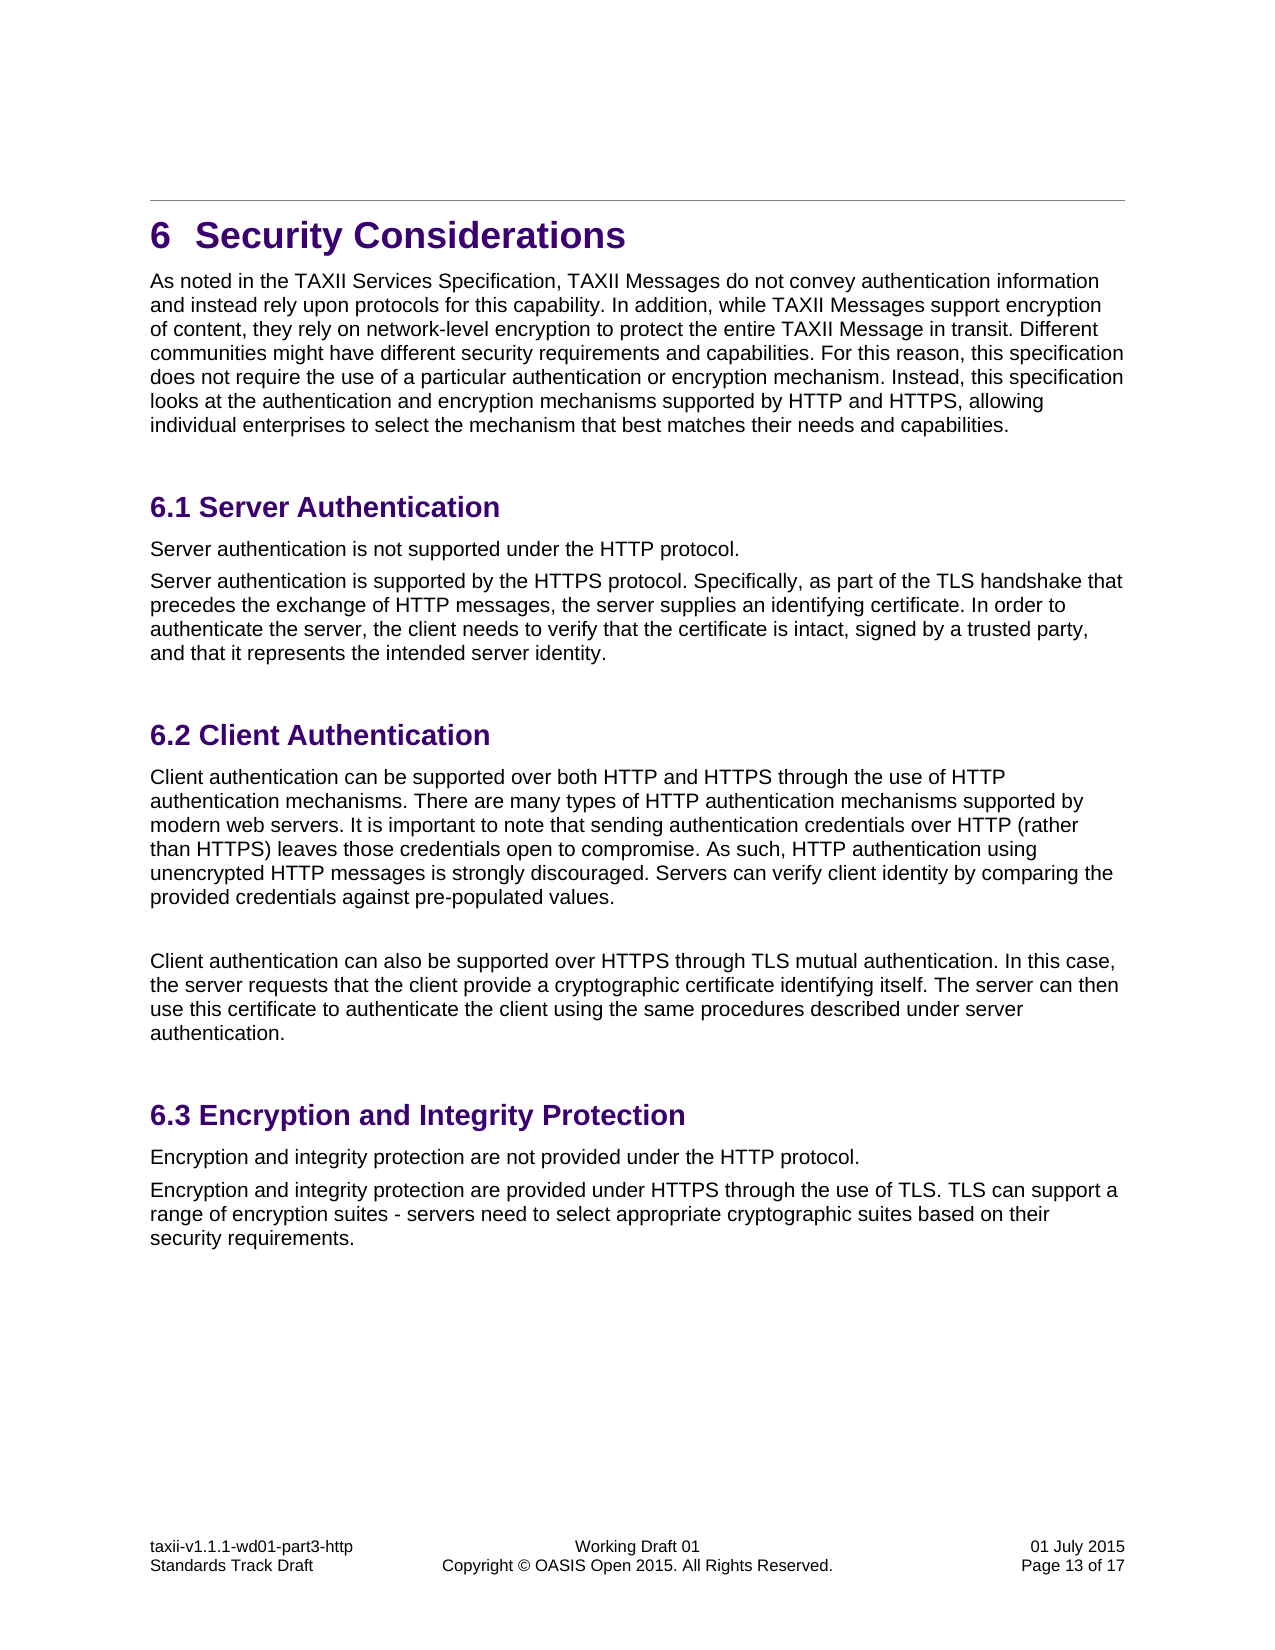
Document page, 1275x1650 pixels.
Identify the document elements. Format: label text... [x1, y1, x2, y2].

text Client authentication can also be supported over HTTPS through TLS mutual authentication. In this case, the server requests that the client provide a cryptographic certificate identifying itself. The server can then use this certificate to authenticate the client using the same procedures described under server authentication. [150, 949, 1125, 1045]
text Encryption and integrity protection are not provided under the HTTP protocol. [150, 1145, 1125, 1169]
text Client authentication can be supported over both HTTP and HTTPS through the use of HTTP authentication mechanisms. There are many types of HTTP authentication mechanisms supported by modern web servers. It is important to note that sending authentication credentials over HTTP (rather than HTTPS) leaves those credentials open to compromise. As such, HTTP authentication using unencrypted HTTP messages is strongly discouraged. Servers can verify client identity by comparing the provided credentials against pre-populated values. [150, 765, 1125, 909]
subtitle Client Authentication [150, 718, 1125, 752]
subtitle Server Authentication [150, 490, 1125, 523]
subtitle Security Considerations [150, 201, 1125, 257]
text Encryption and integrity protection are provided under HTTPS through the use of TLS. TLS can support a range of encryption suites - servers need to select appropriate cryptographic suites based on their security requirements. [150, 1177, 1125, 1249]
text Server authentication is not supported under the HTTP protocol. [150, 537, 1125, 561]
text As noted in the TAXII Services Specification, TAXII Messages do not convey authentication information and instead rely upon protocols for this capability. In addition, while TAXII Messages support encryption of content, they rely on network-level encryption to protect the entire TAXII Message in transit. Different communities might have different security requirements and capabilities. For this reason, this specification does not require the use of a particular authentication or encryption mechanism. Instead, this specification looks at the authentication and encryption mechanisms supported by HTTP and HTTPS, allowing individual enterprises to select the mechanism that best matches their needs and capabilities. [150, 269, 1125, 437]
text Server authentication is supported by the HTTPS protocol. Specifically, as part of the TLS handshake that precedes the exchange of HTTP messages, the server supplies an identifying certificate. In order to authenticate the server, the client needs to verify that the certificate is intact, signed by a trusted party, and that it represents the intended server identity. [150, 569, 1125, 665]
subtitle Encryption and Integrity Protection [150, 1098, 1125, 1132]
